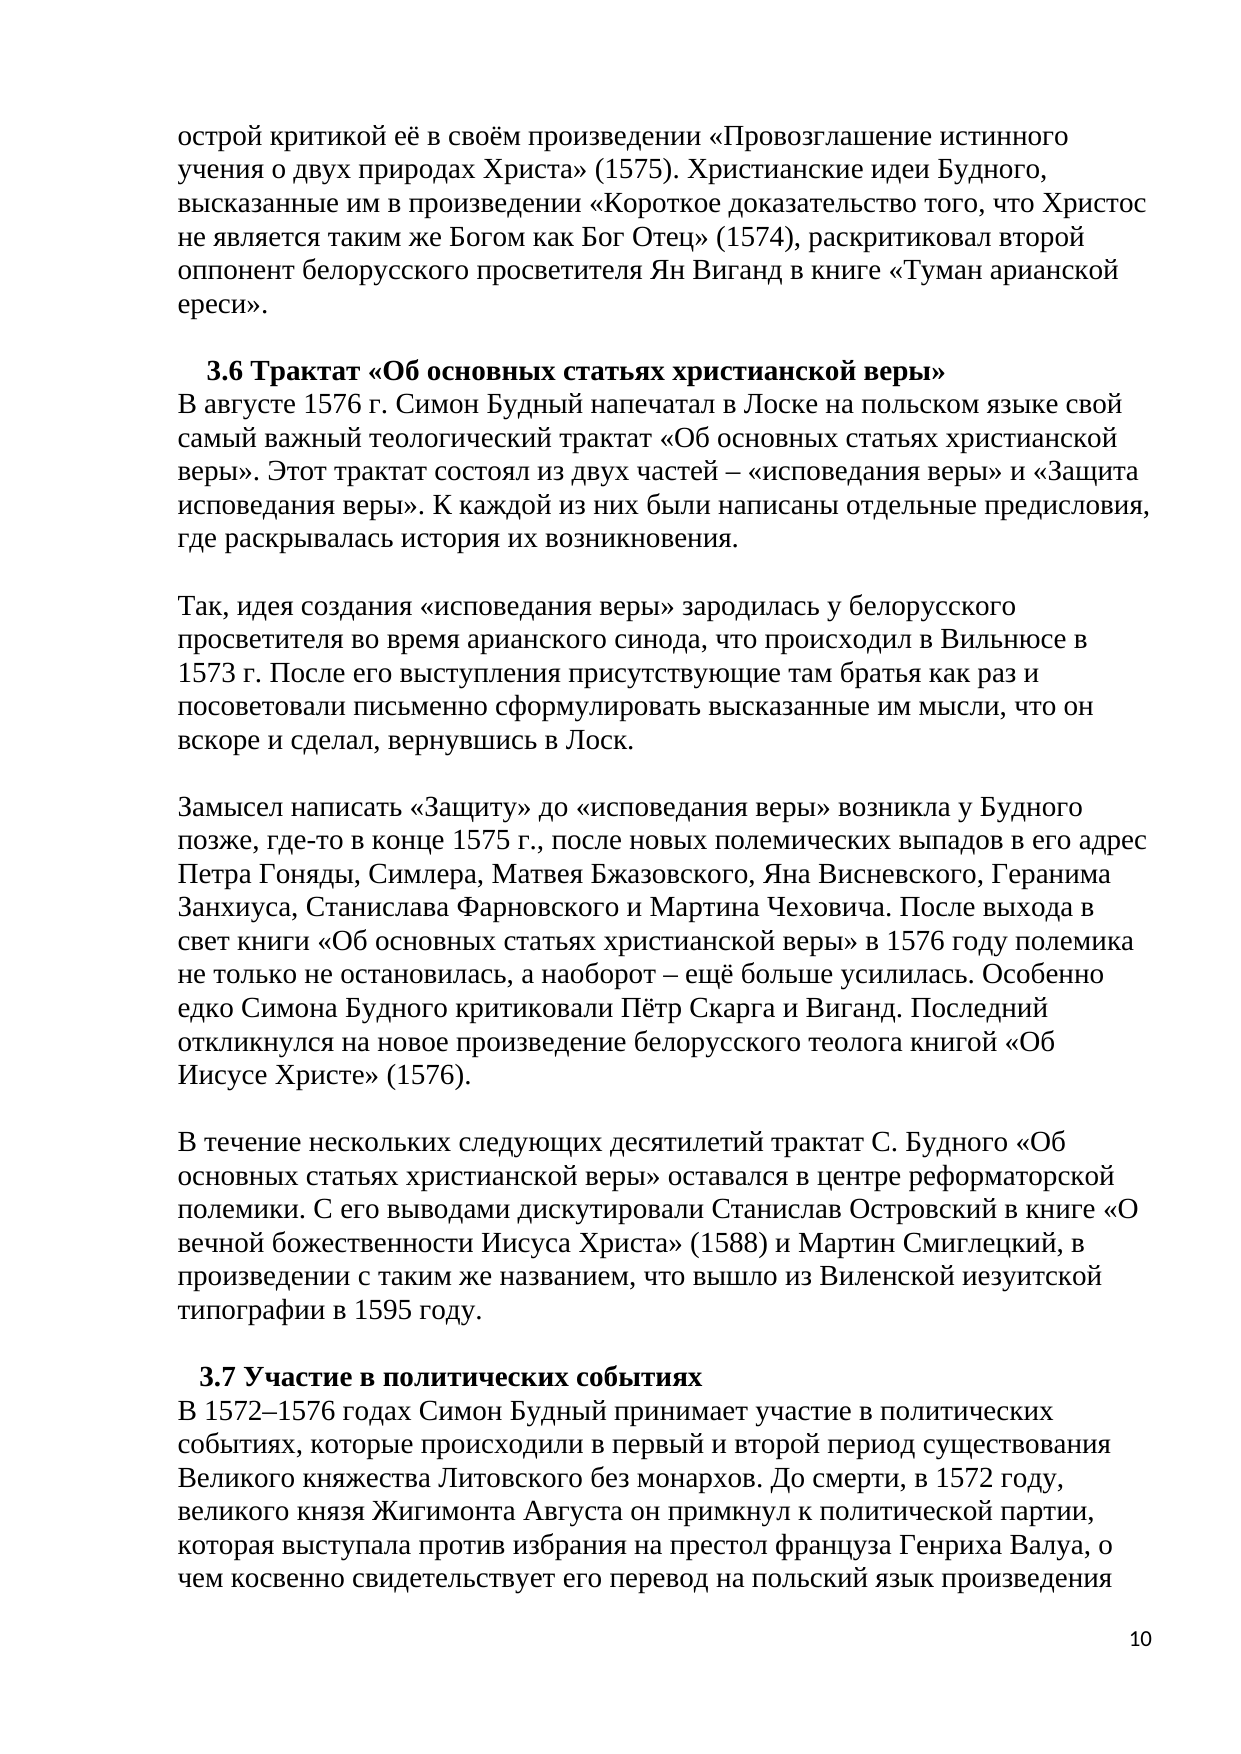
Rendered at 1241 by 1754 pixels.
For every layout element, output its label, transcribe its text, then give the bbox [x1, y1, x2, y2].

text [177, 118, 1152, 319]
text 3.7 Участие в политических событиях [177, 1359, 1152, 1393]
text 3.6 Трактат «Об основных статьях христианской веры» В августе 1576 г. Симон Будный напечатал в Лоске на польском языке свой самый важный теологический трактат «Об основных статьях христианской веры». Этот трактат состоял из двух частей – «исповедания веры» и «Защита исповедания веры». К каждой из них были написаны отдельные предисловия, где раскрывалась история их возникновения. Так, идея создания «исповедания веры» зародилась у белорусского просветителя во время арианского синода, что происходил в Вильнюсе в 1573 г. После его выступления присутствующие там братья как раз и посоветовали письменно сформулировать высказанные им мысли, что он вскоре и сделал, вернувшись в Лоск. Замысел написать «Защиту» до «исповедания веры» возникла у Будного позже, где-то в конце 1575 г., после новых полемических выпадов в его адрес Петра Гоняды, Симлера, Матвея Бжазовского, Яна Висневского, Геранима Занхиуса, Станислава Фарновского и Мартина Чеховича. После выхода в свет книги «Об основных статьях христианской веры» в 1576 году полемика не только не остановилась, а наоборот – ещё больше усилилась. Особенно едко Симона Будного критиковали Пётр Скарга и Виганд. Последний откликнулся на новое произведение белорусского теолога книгой «Об Иисусе Христе» (1576). В течение нескольких следующих десятилетий трактат С. Будного «Об основных статьях христианской веры» оставался в центре реформаторской полемики. С его выводами дискутировали Станислав Островский в книге «О вечной божественности Иисуса Христа» (1588) и Мартин Смиглецкий, в произведении с таким же названием, что вышло из Виленской иезуитской типографии в 1595 году. [177, 353, 1152, 1326]
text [177, 1393, 1152, 1594]
